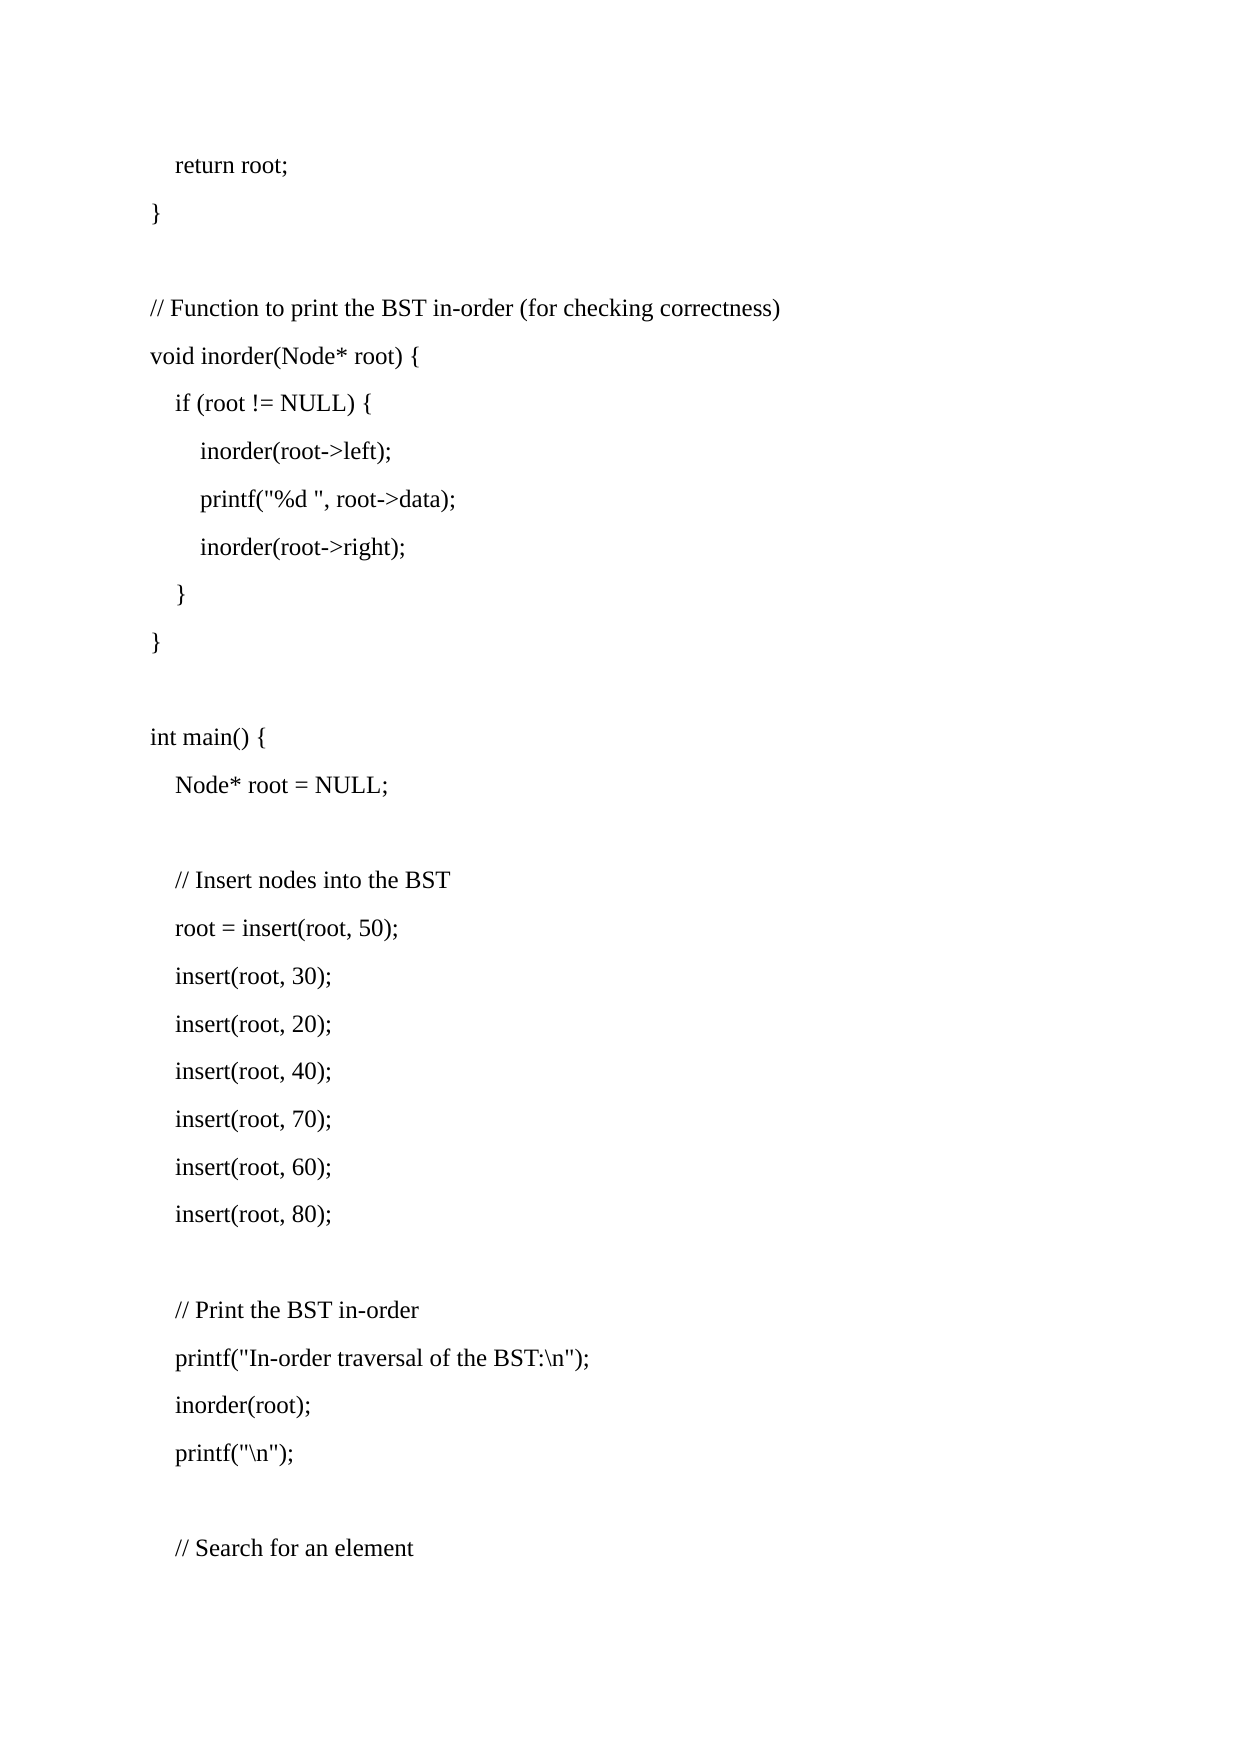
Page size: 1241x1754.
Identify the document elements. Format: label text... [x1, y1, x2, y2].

text printf("\n"); [150, 1438, 1090, 1467]
text inorder(root); [150, 1390, 1090, 1419]
text } [150, 198, 1090, 226]
text // Search for an element [150, 1533, 1090, 1562]
text insert(root, 60); [150, 1152, 1090, 1181]
text insert(root, 30); [150, 961, 1090, 990]
text } [150, 579, 1090, 608]
text inorder(root->left); [150, 436, 1090, 465]
text insert(root, 40); [150, 1056, 1090, 1085]
text printf("%d ", root->data); [150, 484, 1090, 513]
text Node* root = NULL; [150, 770, 1090, 799]
text if (root != NULL) { [150, 388, 1090, 417]
text printf("In-order traversal of the BST:\n"); [150, 1343, 1090, 1371]
text inorder(root->right); [150, 532, 1090, 560]
text // Function to print the BST in-order (for checking correctness) [150, 293, 1090, 322]
text // Insert nodes into the BST [150, 866, 1090, 894]
text } [150, 627, 1090, 656]
text root = insert(root, 50); [150, 913, 1090, 942]
text insert(root, 80); [150, 1199, 1090, 1228]
text insert(root, 20); [150, 1009, 1090, 1037]
text void inorder(Node* root) { [150, 341, 1090, 369]
text int main() { [150, 722, 1090, 751]
text return root; [150, 150, 1090, 179]
text insert(root, 70); [150, 1104, 1090, 1133]
text // Print the BST in-order [150, 1295, 1090, 1324]
